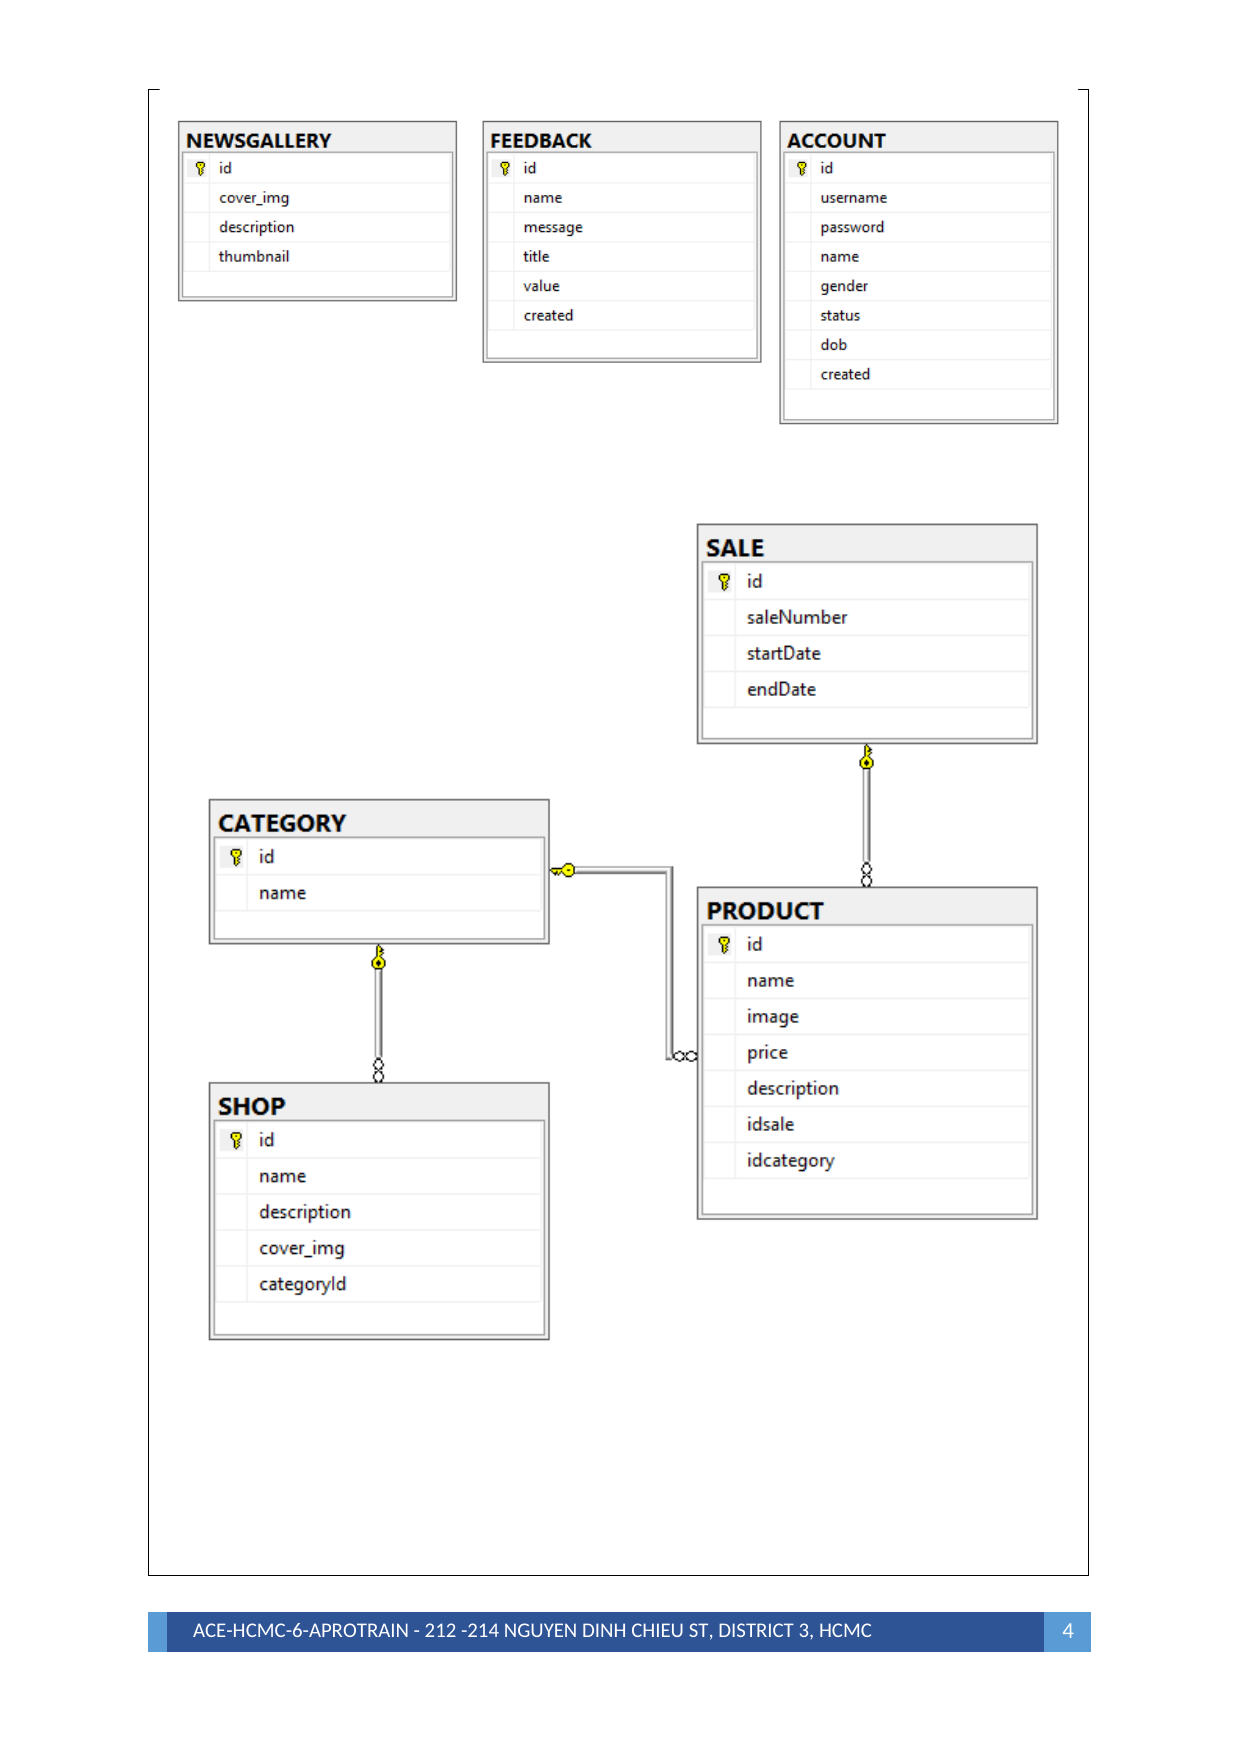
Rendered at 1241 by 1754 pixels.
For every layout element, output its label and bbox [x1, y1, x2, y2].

table_header [149, 90, 1088, 1575]
picture [159, 89, 1079, 473]
picture [159, 491, 1071, 1400]
